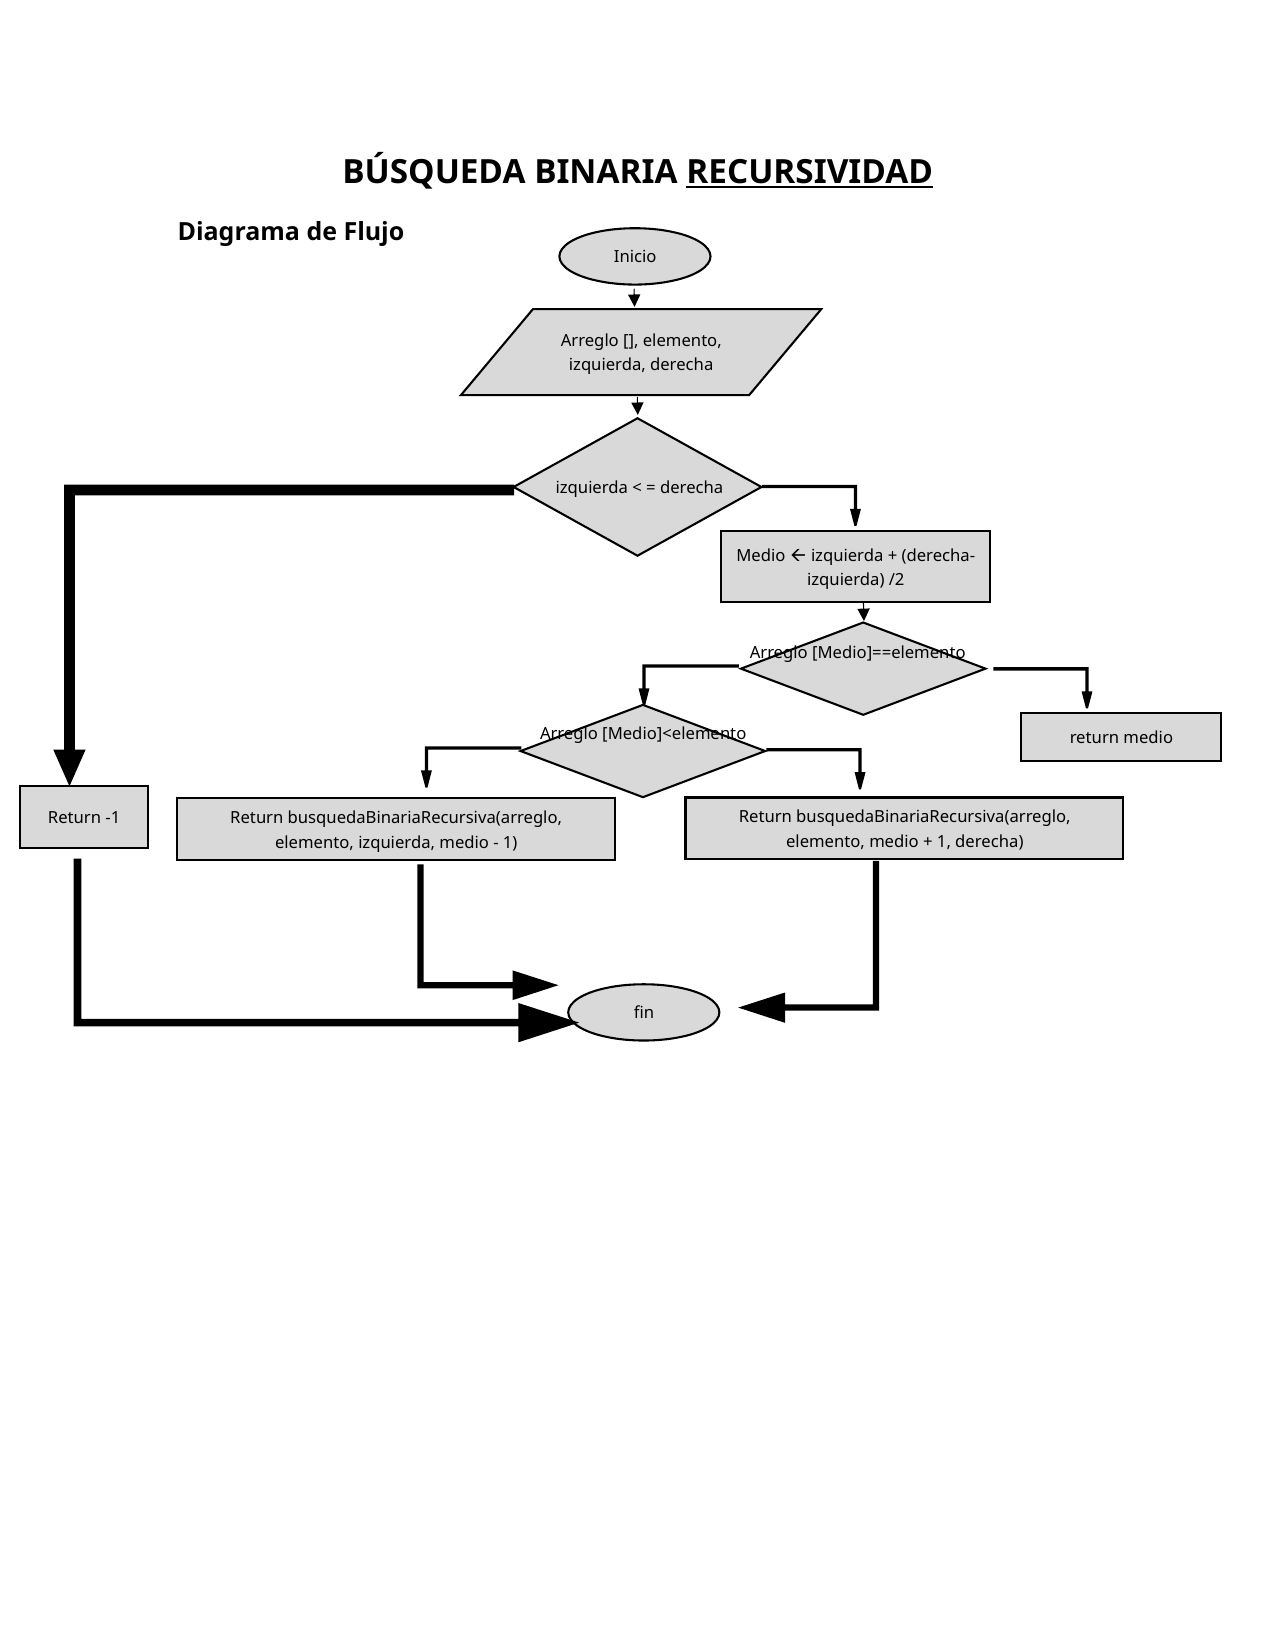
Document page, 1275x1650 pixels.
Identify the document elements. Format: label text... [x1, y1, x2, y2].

text BÚSQUEDA BINARIA RECURSIVIDAD [177, 148, 1098, 193]
text Diagrama de Flujo [177, 213, 1098, 247]
